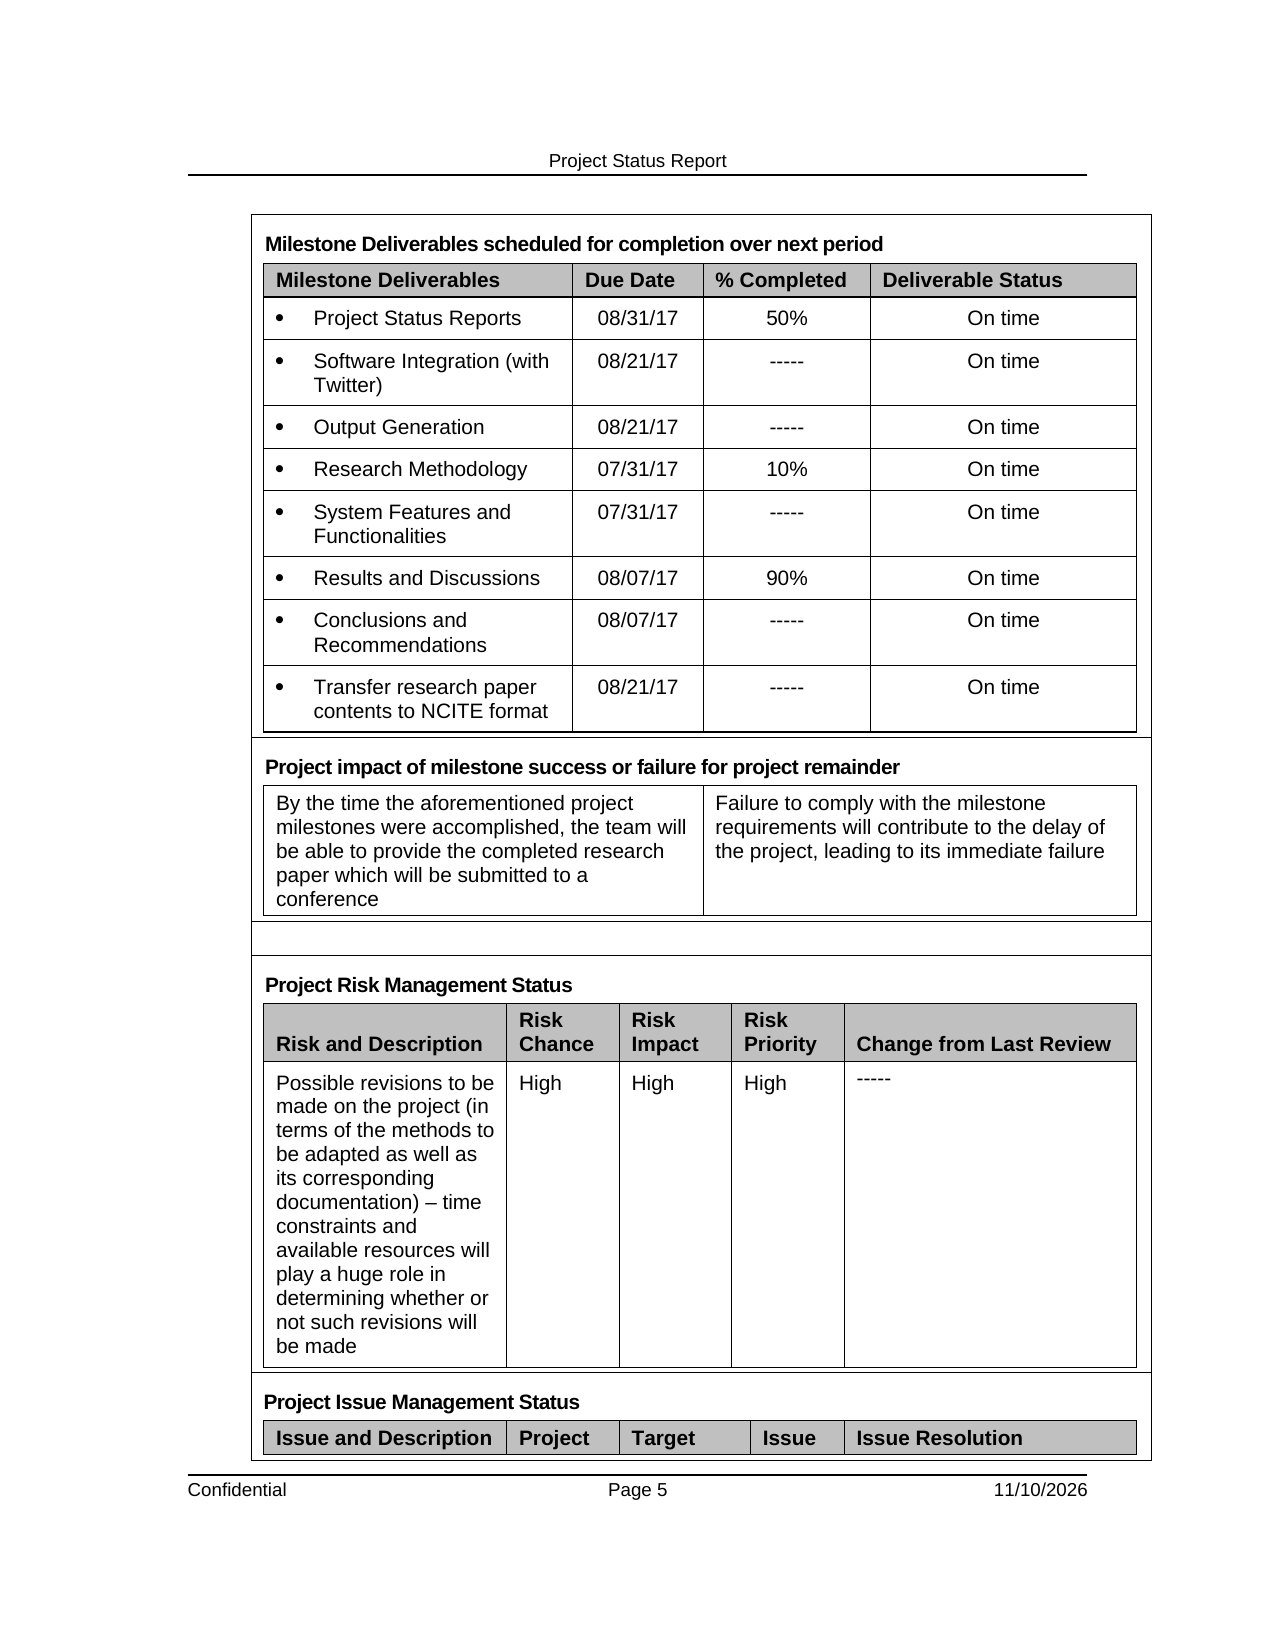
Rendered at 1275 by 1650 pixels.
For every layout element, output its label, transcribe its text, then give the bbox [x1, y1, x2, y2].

table_cell Milestone Deliverables scheduled for completion over next period [252, 215, 1151, 737]
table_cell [252, 1373, 1151, 1460]
table_cell Project Risk Management Status [252, 956, 1151, 1372]
table_cell [252, 922, 1151, 954]
table_cell Project impact of milestone success or failure for project remainder [252, 738, 1151, 921]
